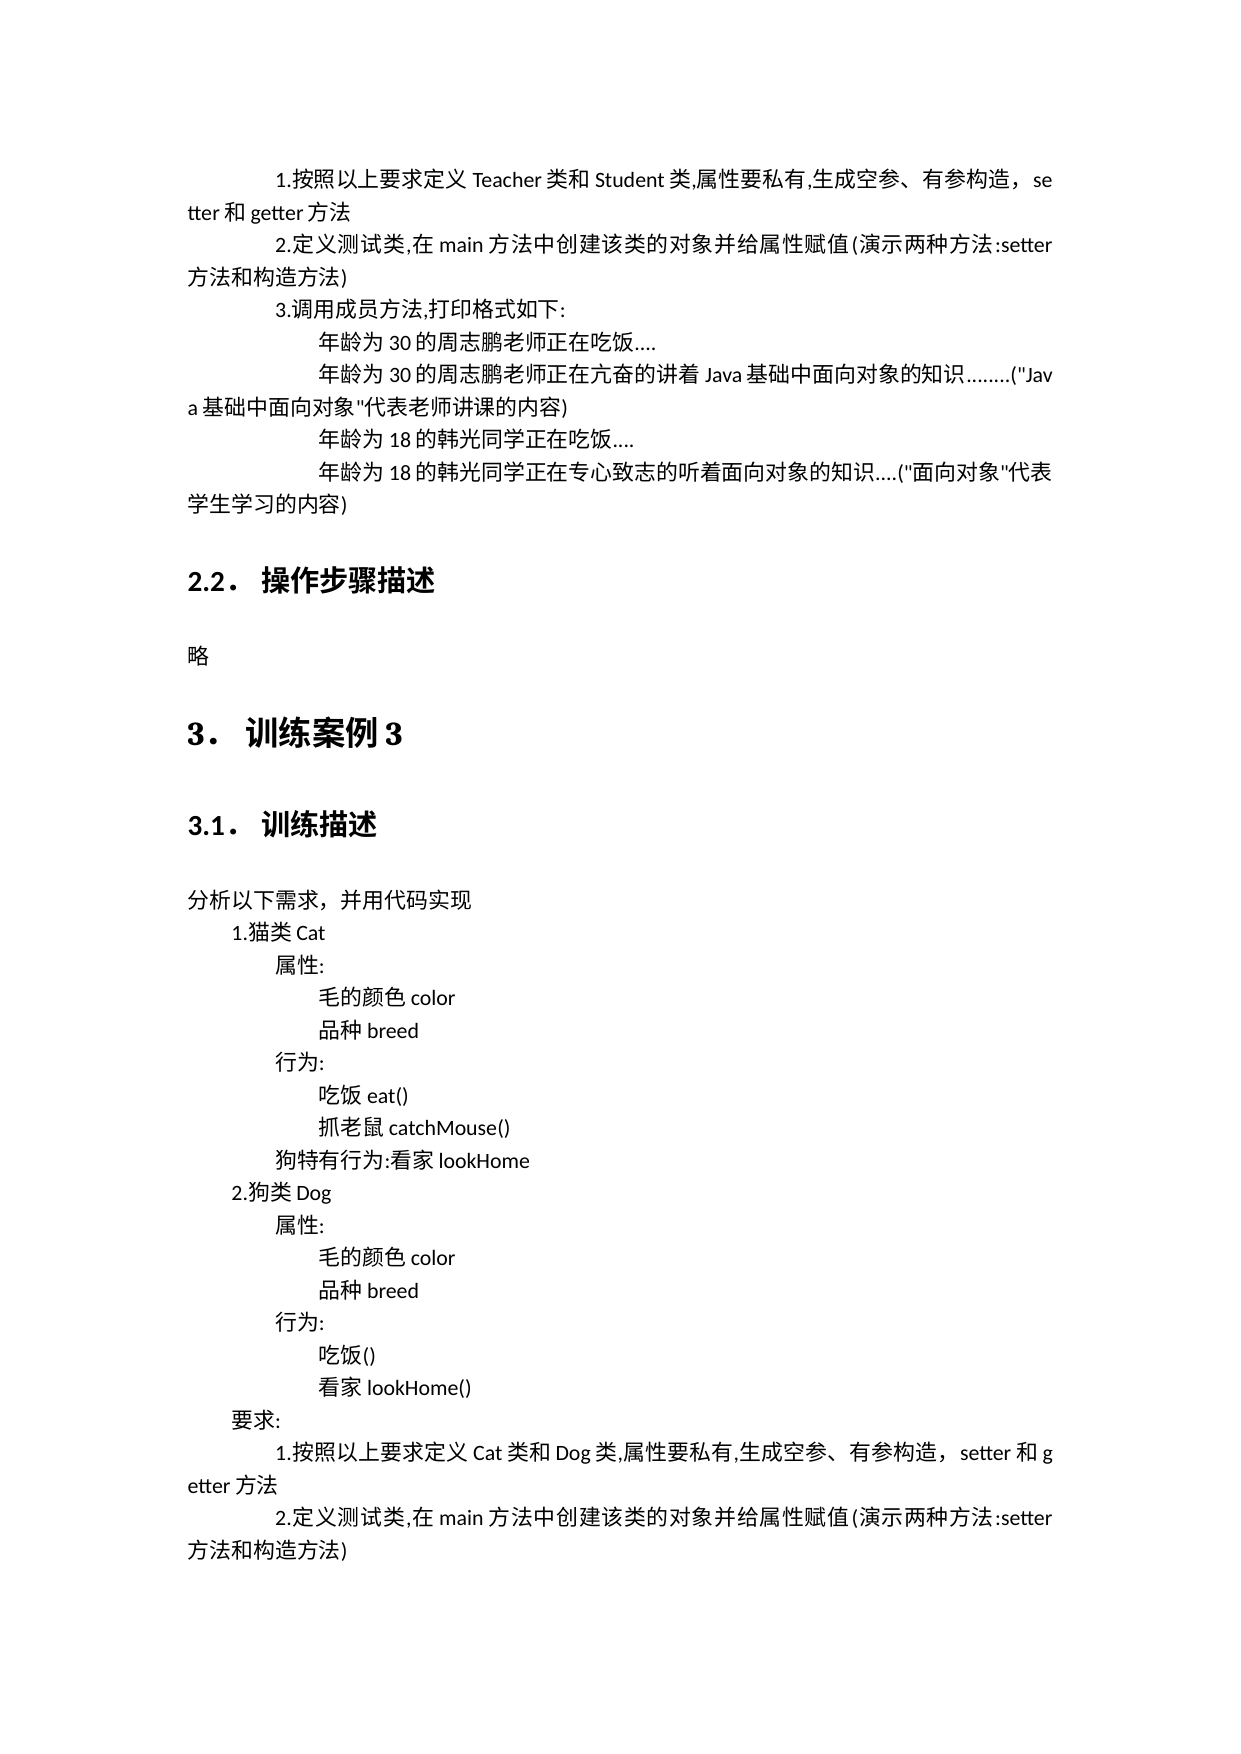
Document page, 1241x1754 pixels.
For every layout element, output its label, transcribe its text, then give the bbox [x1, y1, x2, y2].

text 1.按照以上要求定义Teacher类和Student类,属性要私有,生成空参、有参构造，setter和getter方法 [187, 162, 1053, 227]
text 年龄为18的韩光同学正在吃饭.... [187, 422, 1053, 454]
subtitle 训练案例3 [187, 698, 1053, 763]
text 1.猫类Cat [187, 915, 1053, 947]
text 3.调用成员方法,打印格式如下: [187, 292, 1053, 324]
text 行为: [187, 1045, 1053, 1077]
subtitle 操作步骤描述 [187, 547, 1053, 612]
text 毛的颜色color [187, 1240, 1053, 1272]
text 年龄为18的韩光同学正在专心致志的听着面向对象的知识....("面向对象"代表学生学习的内容) [187, 454, 1053, 519]
subtitle 训练描述 [187, 790, 1053, 855]
text 2.定义测试类,在main方法中创建该类的对象并给属性赋值(演示两种方法:setter方法和构造方法) [187, 227, 1053, 292]
text 吃饭() [187, 1337, 1053, 1370]
text 年龄为30的周志鹏老师正在亢奋的讲着Java基础中面向对象的知识........("Java基础中面向对象"代表老师讲课的内容) [187, 357, 1053, 422]
text 略 [187, 639, 1053, 671]
text 抓老鼠catchMouse() [187, 1110, 1053, 1142]
text 品种breed [187, 1012, 1053, 1045]
text 要求: [187, 1402, 1053, 1435]
text 属性: [187, 947, 1053, 980]
text 2.定义测试类,在main方法中创建该类的对象并给属性赋值(演示两种方法:setter方法和构造方法) [187, 1500, 1053, 1565]
text 看家lookHome() [187, 1370, 1053, 1402]
text 2.狗类Dog [187, 1175, 1053, 1207]
text 狗特有行为:看家lookHome [187, 1142, 1053, 1175]
text 品种breed [187, 1272, 1053, 1305]
text 属性: [187, 1207, 1053, 1240]
text 吃饭eat() [187, 1077, 1053, 1110]
text 行为: [187, 1305, 1053, 1337]
text 年龄为30的周志鹏老师正在吃饭.... [187, 324, 1053, 357]
text 分析以下需求，并用代码实现 [187, 882, 1053, 915]
text 1.按照以上要求定义Cat类和Dog类,属性要私有,生成空参、有参构造，setter和getter方法 [187, 1435, 1053, 1500]
text 毛的颜色color [187, 980, 1053, 1012]
